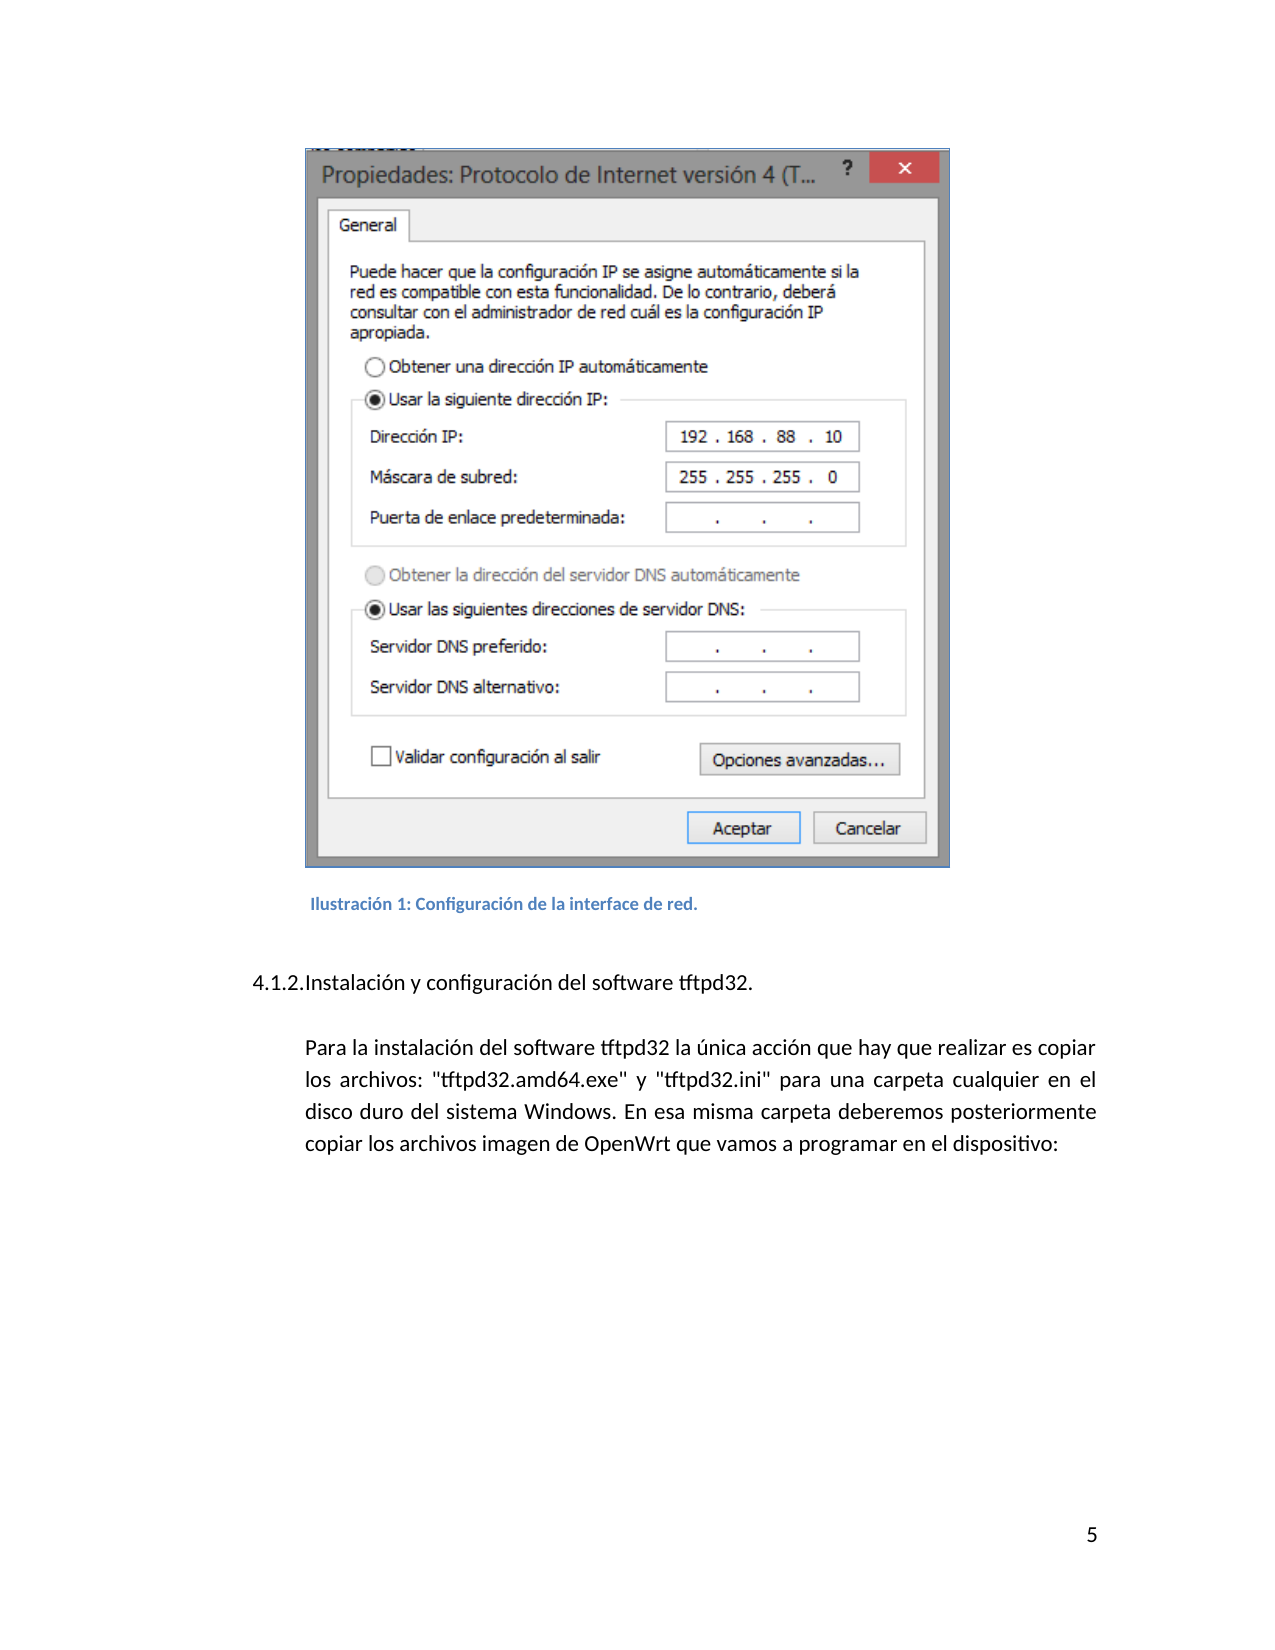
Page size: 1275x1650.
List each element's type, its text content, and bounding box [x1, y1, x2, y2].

list Para la instalación del software tftpd32 la única acción que hay que realizar es copiar los archivos: "tftpd32.amd64.exe" y "tftpd32.ini" para una carpeta cualquier en el disco duro del sistema Windows. En esa misma carpeta deberemos posteriormente copiar los archivos imagen de OpenWrt que vamos a programar en el dispositivo: [305, 1033, 1098, 1157]
picture [306, 149, 949, 866]
list Instalación y configuración del software tftpd32. [252, 968, 1098, 997]
